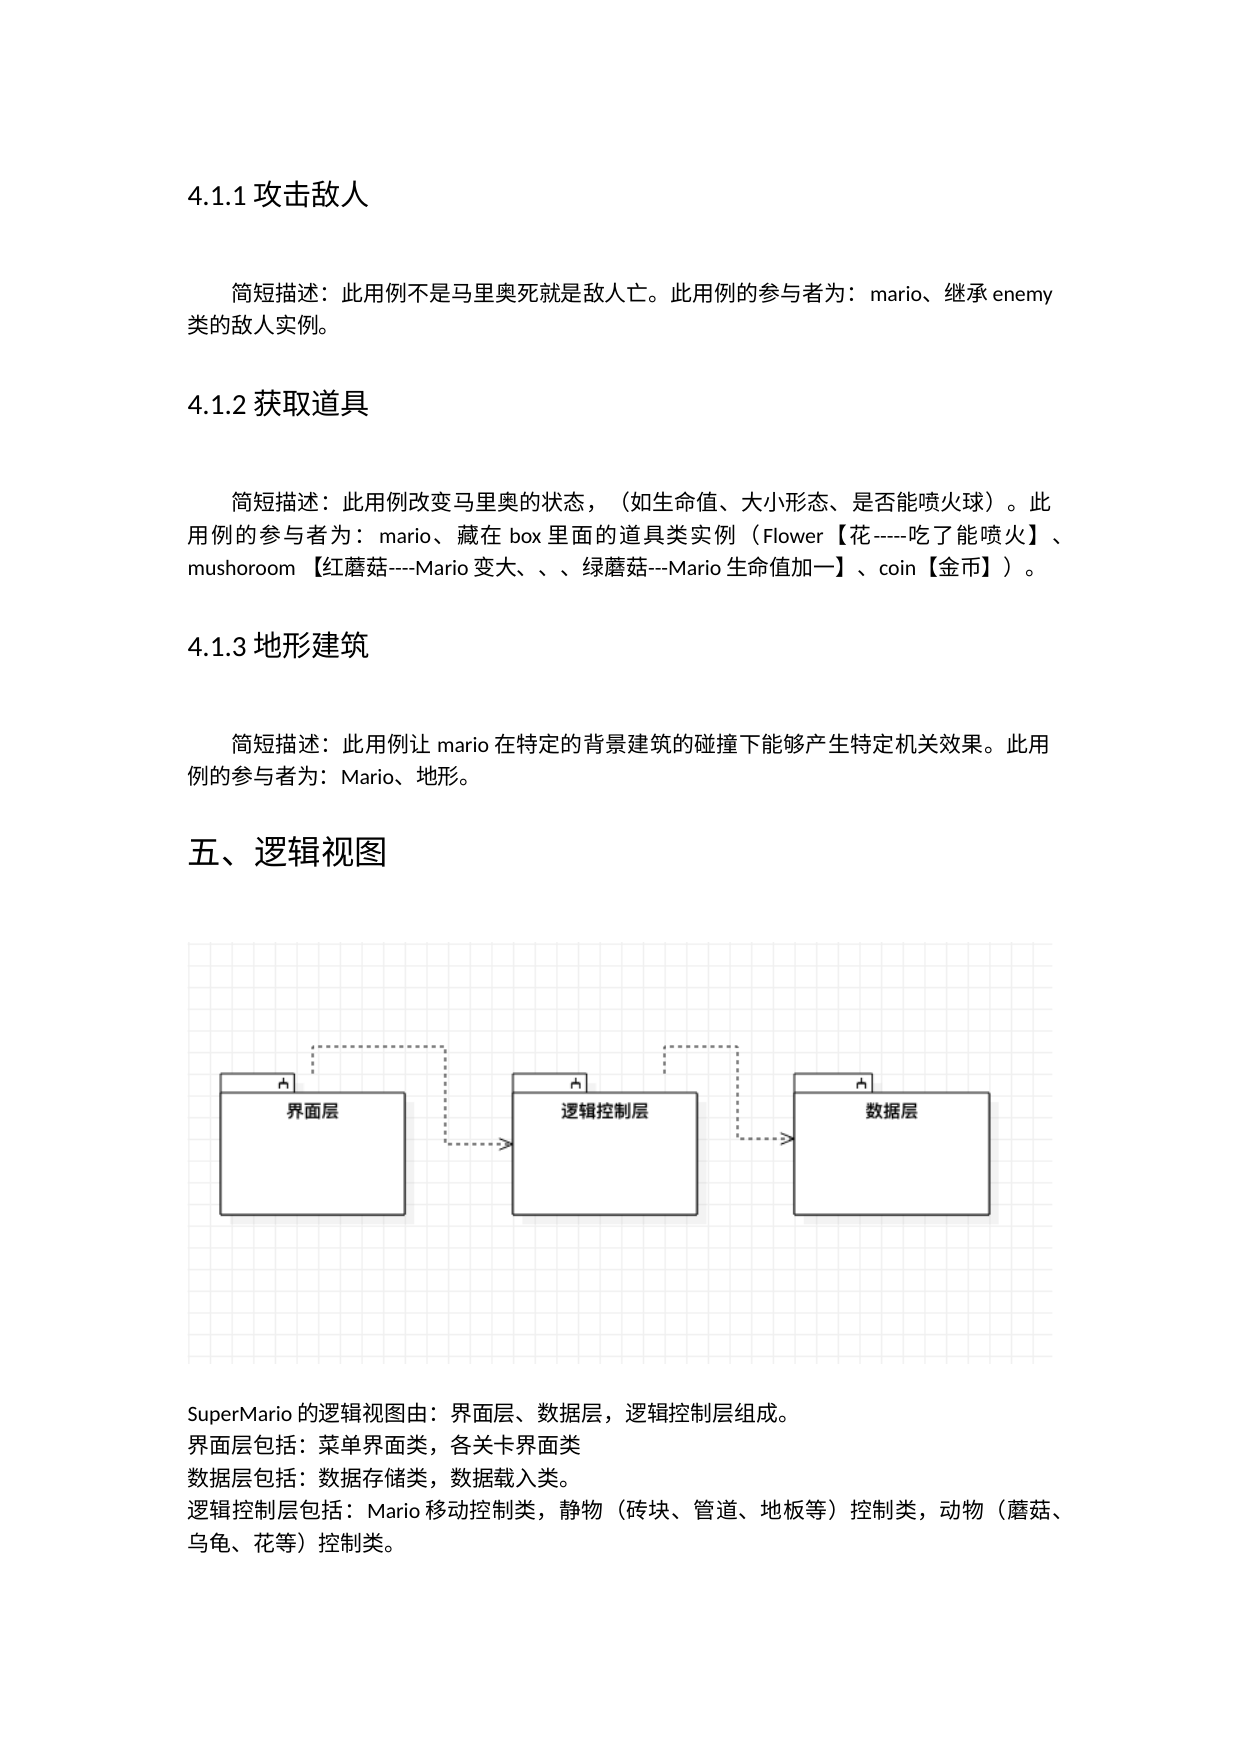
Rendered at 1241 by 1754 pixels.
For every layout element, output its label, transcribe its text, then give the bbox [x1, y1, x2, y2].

subtitle 4.1.1 攻击敌人 [187, 162, 1053, 227]
text 数据层包括：数据存储类，数据载入类。 [187, 1462, 1053, 1494]
text 简短描述：此用例不是马里奥死就是敌人亡。此用例的参与者为：mario、继承enemy类的敌人实例。 [187, 277, 1053, 342]
subtitle 4.1.3 地形建筑 [187, 613, 1053, 678]
text 简短描述：此用例改变马里奥的状态，（如生命值、大小形态、是否能喷火球）。此用例的参与者为：mario、藏在box里面的道具类实例（Flower【花-----吃了能喷火】、mushoroom 【红蘑菇----Mario变大、、、绿蘑菇---Mario生命值加一】、coin【金币】）。 [187, 486, 1053, 584]
subtitle 4.1.2 获取道具 [187, 371, 1053, 436]
text SuperMario的逻辑视图由：界面层、数据层，逻辑控制层组成。 [187, 1397, 1053, 1429]
text 简短描述：此用例让mario在特定的背景建筑的碰撞下能够产生特定机关效果。此用例的参与者为：Mario、地形。 [187, 728, 1053, 793]
text 逻辑控制层包括：Mario移动控制类，静物（砖块、管道、地板等）控制类，动物（蘑菇、乌龟、花等）控制类。 [187, 1494, 1053, 1559]
subtitle 五、逻辑视图 [187, 820, 1053, 885]
text 界面层包括：菜单界面类，各关卡界面类 [187, 1429, 1053, 1462]
picture [187, 942, 1053, 1364]
